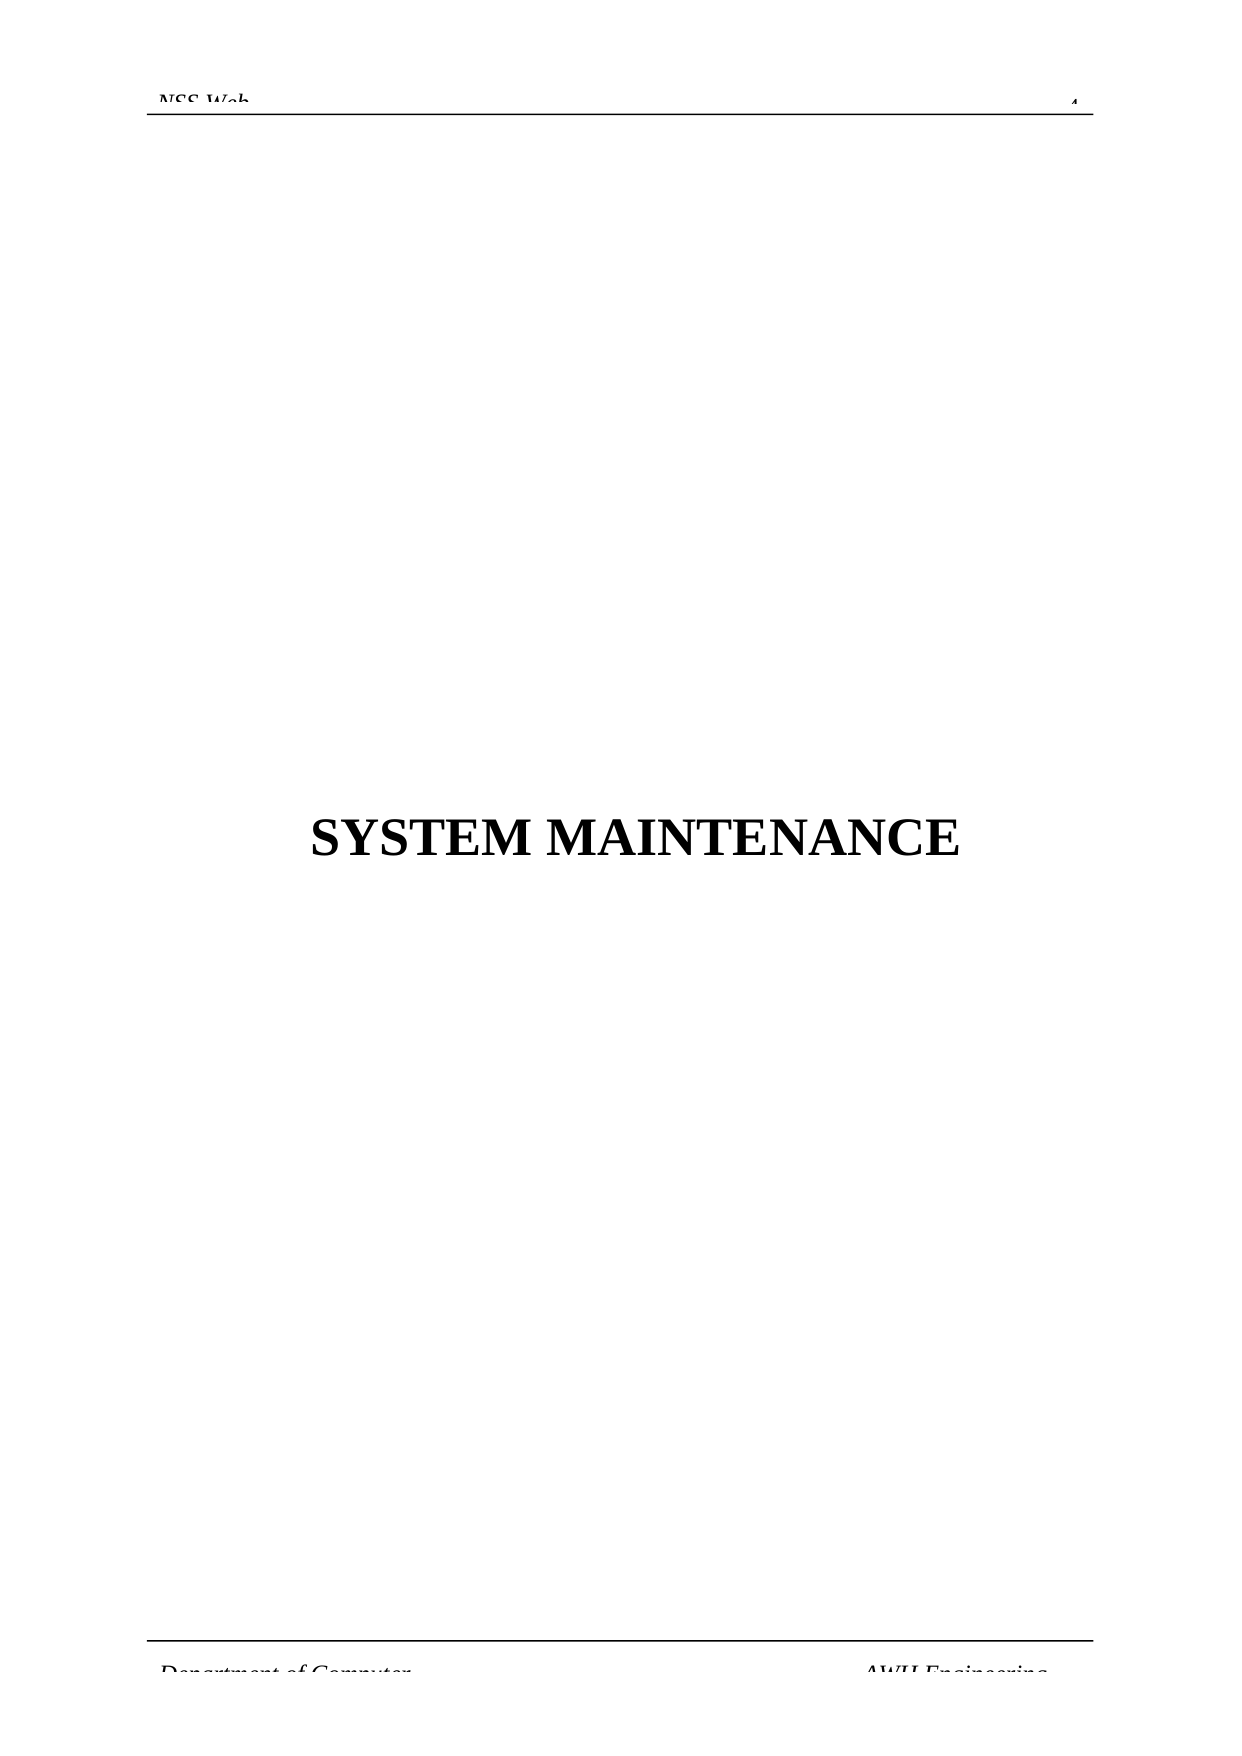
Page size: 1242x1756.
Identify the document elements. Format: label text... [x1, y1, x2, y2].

subtitle SYSTEM MAINTENANCE [299, 805, 973, 867]
